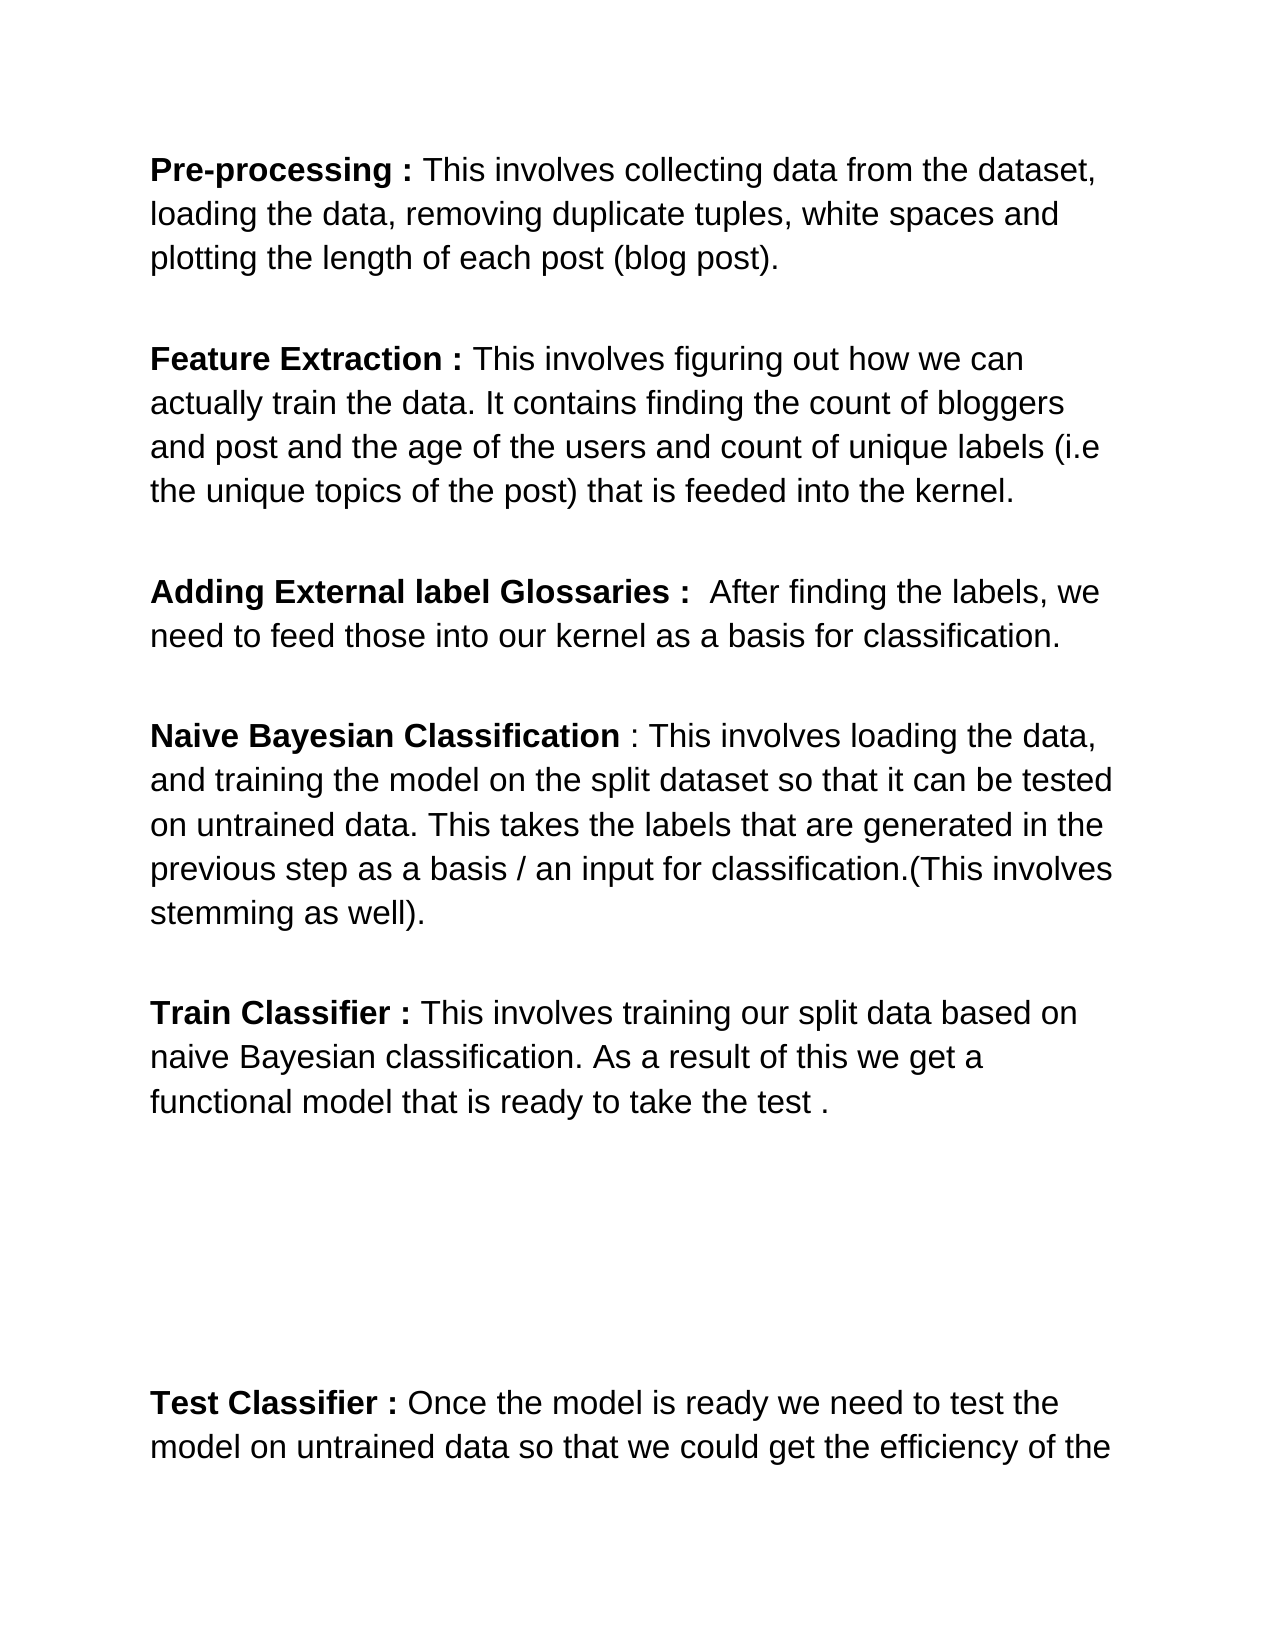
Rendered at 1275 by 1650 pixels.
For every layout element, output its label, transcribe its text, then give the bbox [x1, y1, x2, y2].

text Adding External label Glossaries : After finding the labels, we need to feed those into our kernel as a basis for classification. [150, 572, 1125, 654]
text Naive Bayesian Classification : This involves loading the data, and training the model on the split dataset so that it can be tested on untrained data. This takes the labels that are generated in the previous step as a basis / an input for classification.(This involves stemming as well). [150, 716, 1125, 931]
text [150, 1383, 1125, 1466]
text Pre-processing : This involves collecting data from the dataset, loading the data, removing duplicate tuples, white spaces and plotting the length of each post (blog post). [150, 150, 1125, 277]
text Train Classifier : This involves training our split data based on naive Bayesian classification. As a result of this we get a functional model that is ready to take the test . [150, 993, 1125, 1120]
text Feature Extraction : This involves figuring out how we can actually train the data. It contains finding the count of bloggers and post and the age of the users and count of unique labels (i.e the unique topics of the post) that is feeded into the kernel. [150, 339, 1125, 510]
